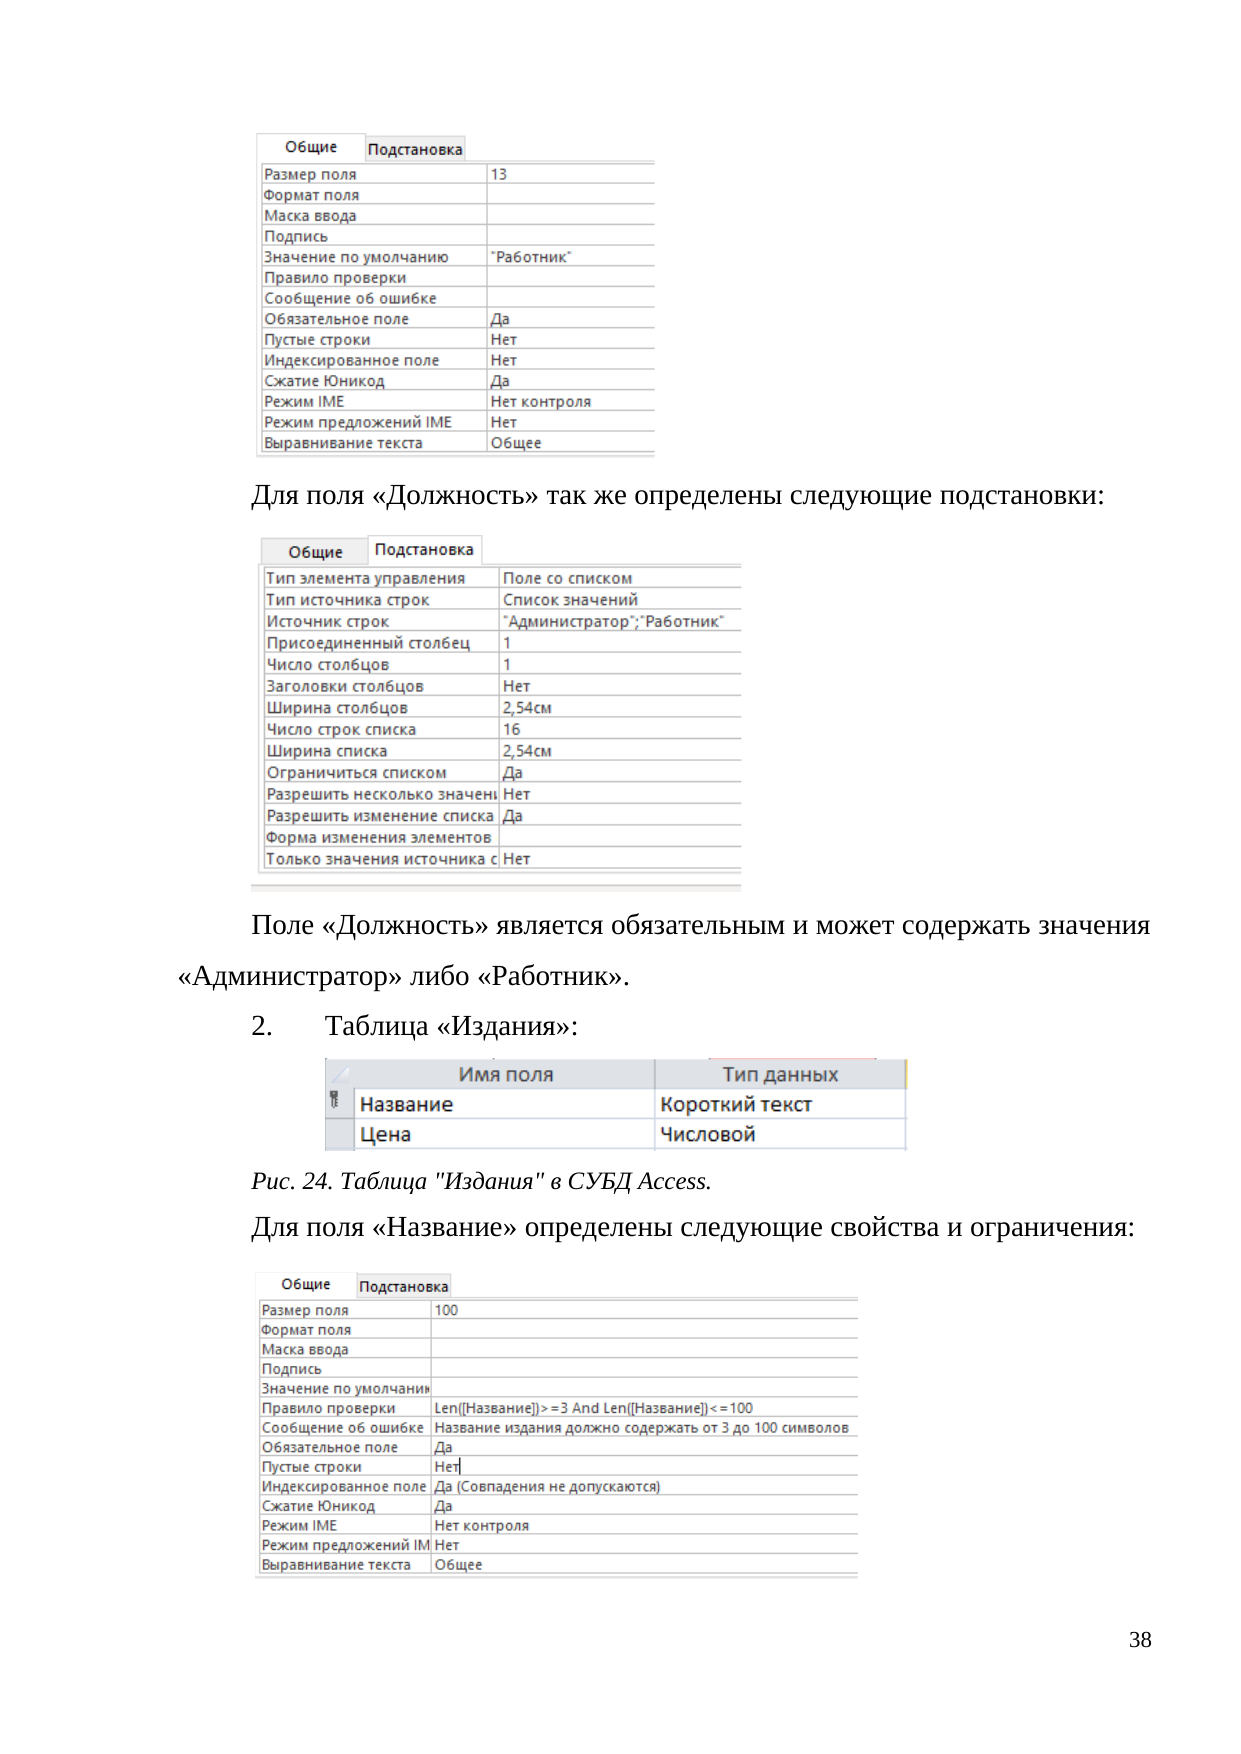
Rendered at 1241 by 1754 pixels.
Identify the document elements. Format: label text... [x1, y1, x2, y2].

picture [256, 133, 655, 458]
picture [251, 535, 742, 892]
text Для поля «Название» определены следующие свойства и ограничения: [251, 1209, 1240, 1242]
list Таблица «Издания»: [251, 1008, 1240, 1042]
picture [255, 1272, 858, 1579]
text Для поля «Должность» так же определены следующие подстановки: [251, 477, 1240, 511]
text «Администратор» либо «Работник». [177, 958, 1240, 991]
picture [325, 1058, 908, 1151]
